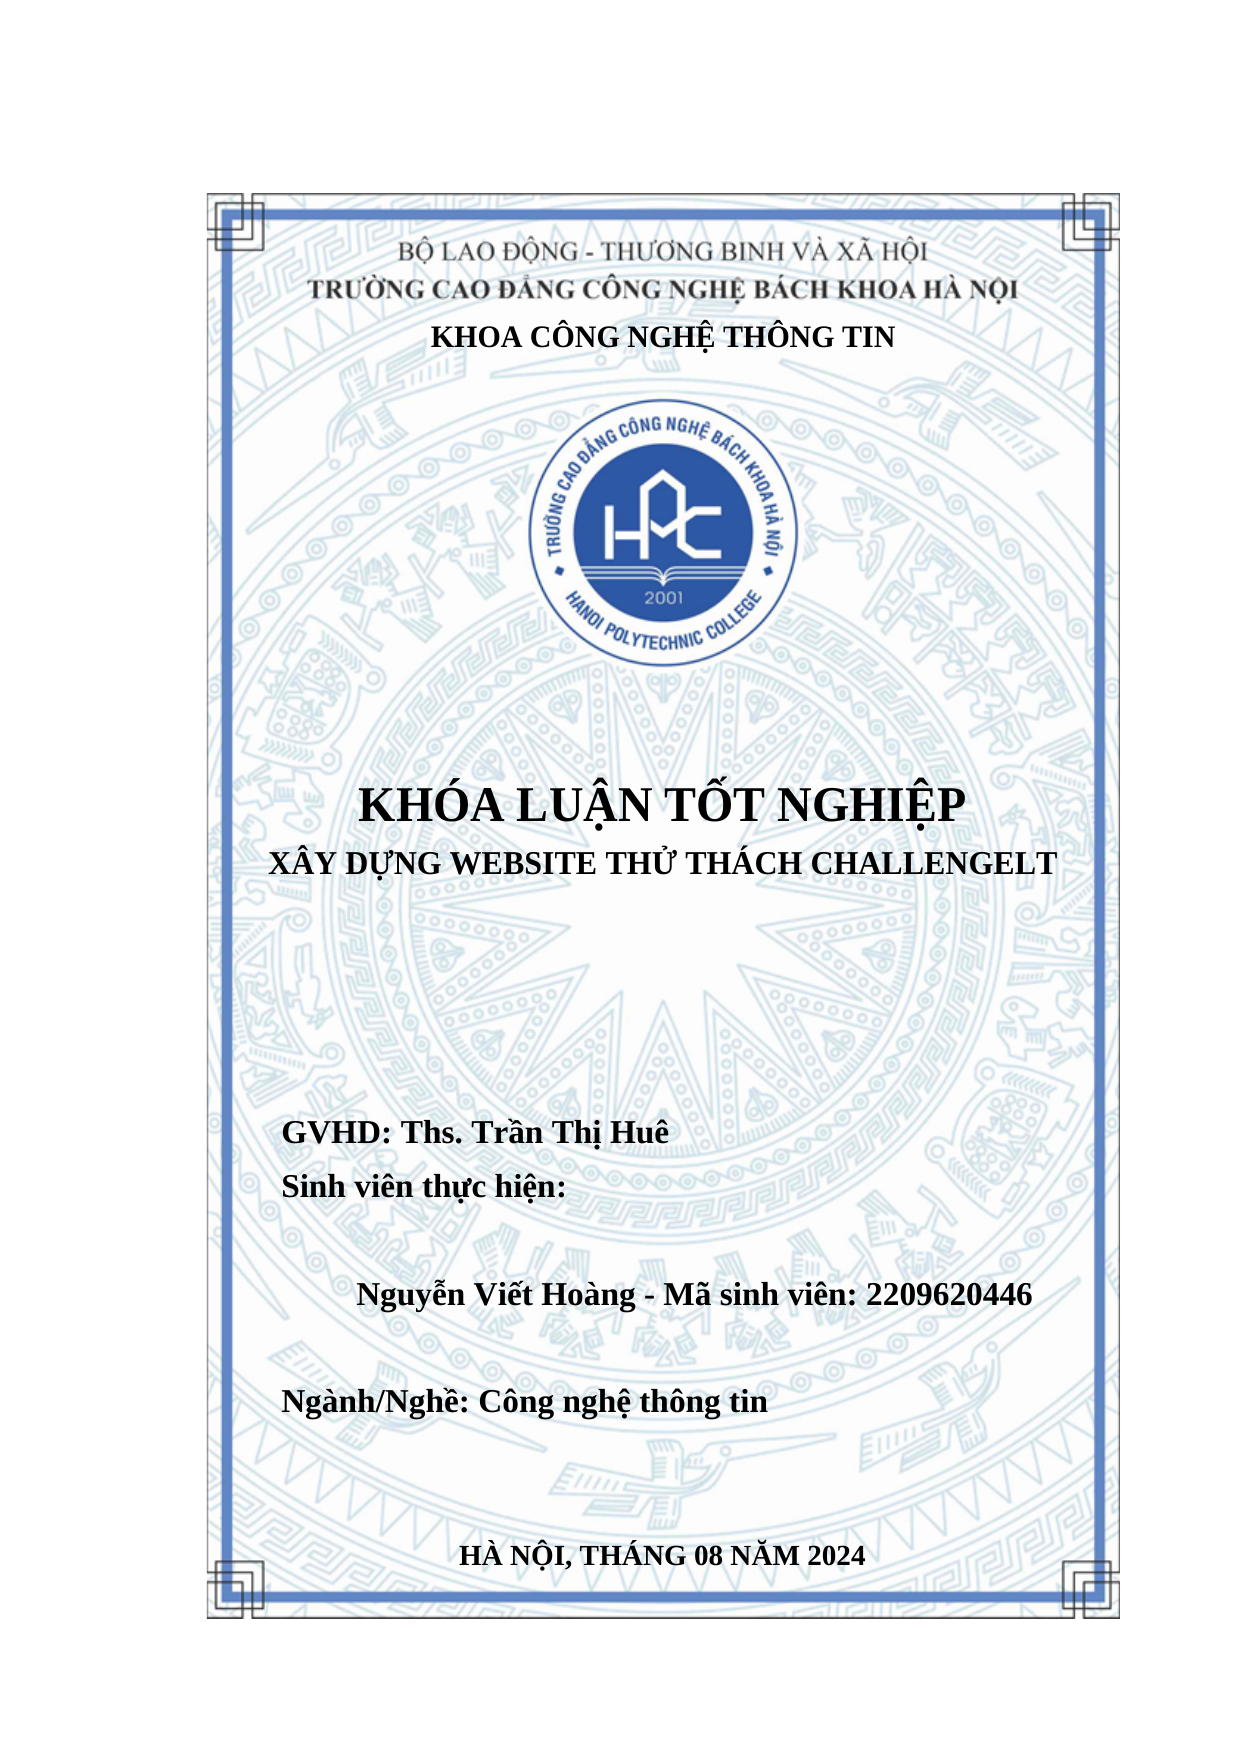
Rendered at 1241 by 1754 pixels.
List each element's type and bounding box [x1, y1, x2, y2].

picture [206, 193, 1120, 1619]
